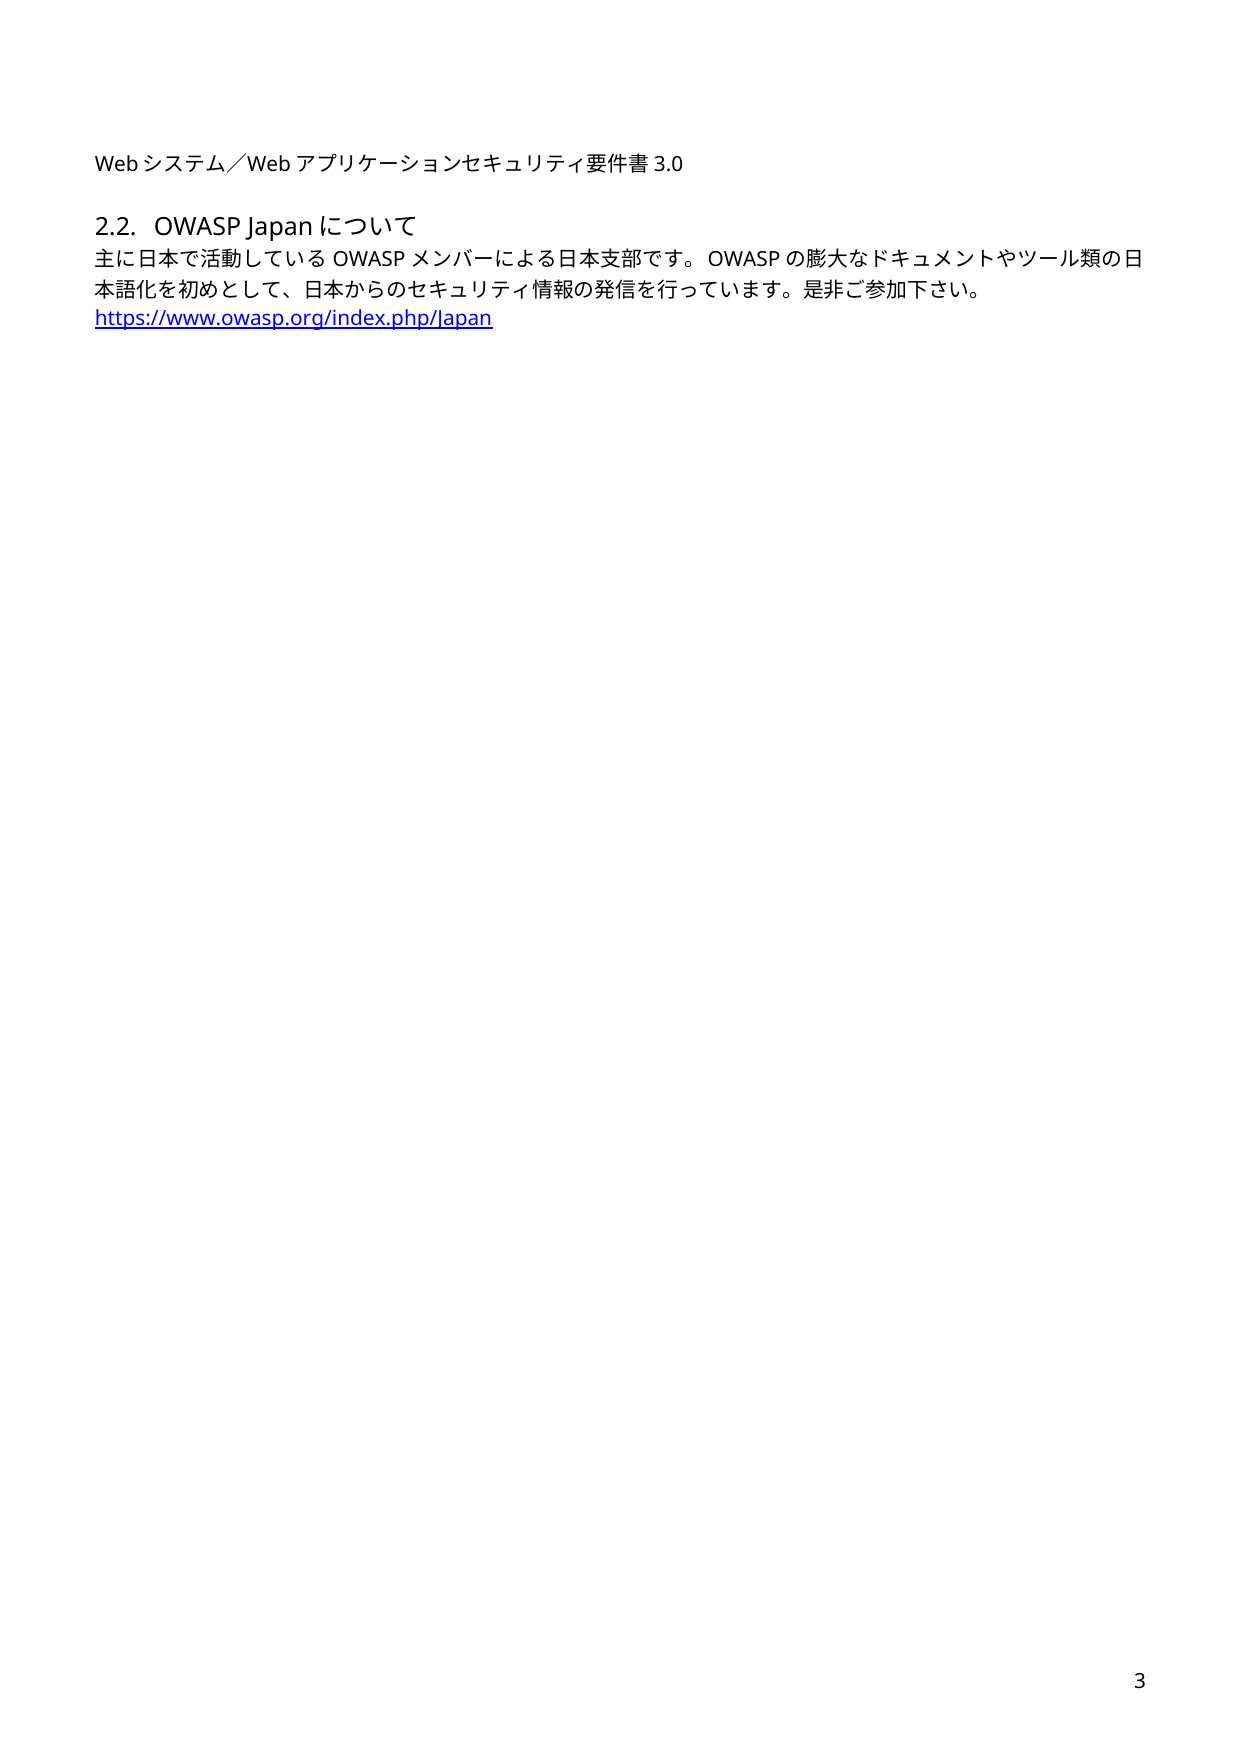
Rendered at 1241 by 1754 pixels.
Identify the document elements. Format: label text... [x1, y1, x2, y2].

text 主に日本で活動しているOWASPメンバーによる日本支部です。OWASPの膨大なドキュメントやツール類の日本語化を初めとして、日本からのセキュリティ情報の発信を行っています。是非ご参加下さい。 [94, 243, 1146, 303]
subtitle OWASP Japanについて [94, 206, 1146, 243]
text https://www.owasp.org/index.php/Japan [94, 303, 1146, 332]
